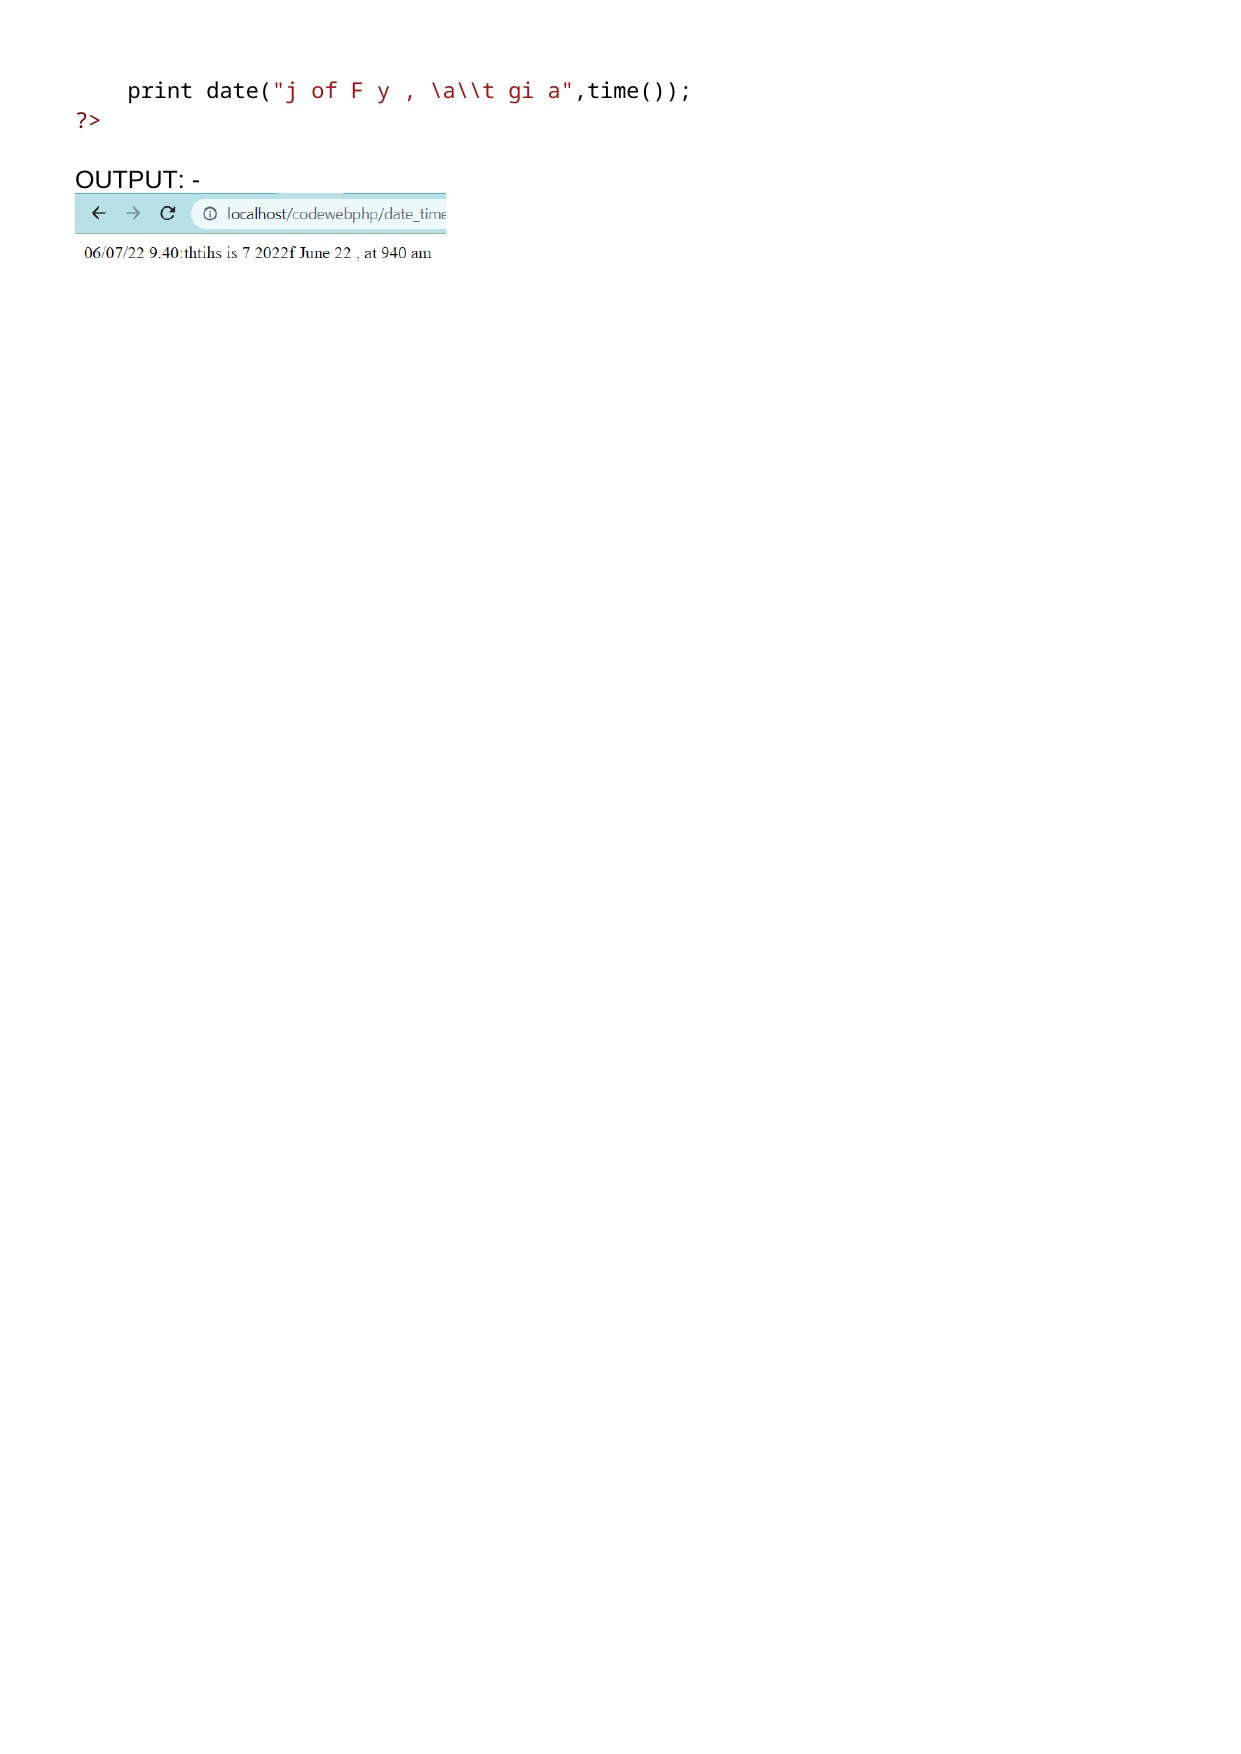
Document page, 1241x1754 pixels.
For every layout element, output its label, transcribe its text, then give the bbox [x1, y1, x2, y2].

text print date("j of F y , \a\\t gi a",time()); [75, 75, 1165, 105]
picture [75, 193, 447, 277]
text OUTPUT: - [75, 164, 1165, 194]
text ?> [75, 105, 1165, 134]
